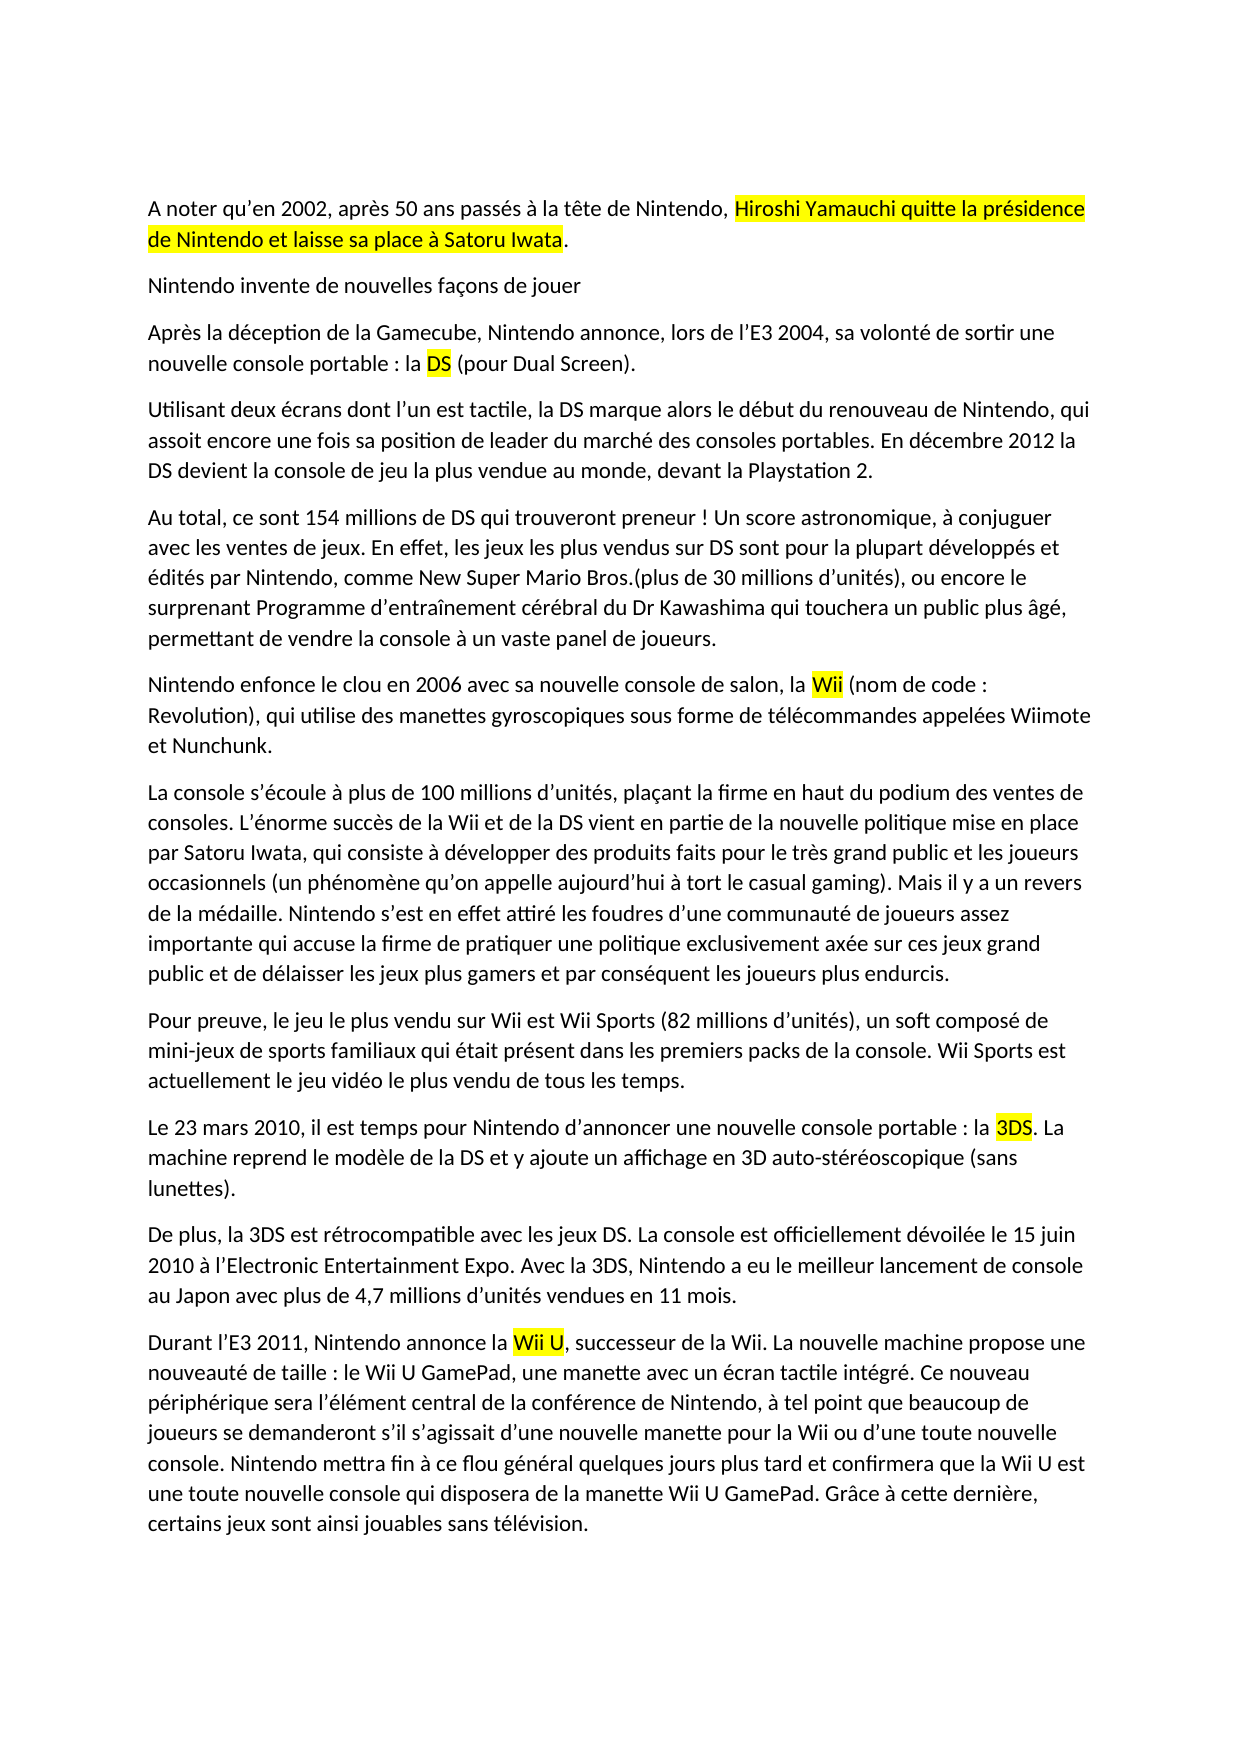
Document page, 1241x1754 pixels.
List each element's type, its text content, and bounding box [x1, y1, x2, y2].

text Durant l’E3 2011, Nintendo annonce la Wii U, successeur de la Wii. La nouvelle machine propose une nouveauté de taille : le Wii U GamePad, une manette avec un écran tactile intégré. Ce nouveau périphérique sera l’élément central de la conférence de Nintendo, à tel point que beaucoup de joueurs se demanderont s’il s’agissait d’une nouvelle manette pour la Wii ou d’une toute nouvelle console. Nintendo mettra fin à ce flou général quelques jours plus tard et confirmera que la Wii U est une toute nouvelle console qui disposera de la manette Wii U GamePad. Grâce à cette dernière, certains jeux sont ainsi jouables sans télévision. [148, 1328, 1093, 1537]
text A noter qu’en 2002, après 50 ans passés à la tête de Nintendo, Hiroshi Yamauchi quitte la présidence de Nintendo et laisse sa place à Satoru Iwata. [148, 194, 1093, 253]
text Pour preuve, le jeu le plus vendu sur Wii est Wii Sports (82 millions d’unités), un soft composé de mini-jeux de sports familiaux qui était présent dans les premiers packs de la console. Wii Sports est actuellement le jeu vidéo le plus vendu de tous les temps. [148, 1006, 1093, 1094]
text Au total, ce sont 154 millions de DS qui trouveront preneur ! Un score astronomique, à conjuguer avec les ventes de jeux. En effet, les jeux les plus vendus sur DS sont pour la plupart développés et édités par Nintendo, comme New Super Mario Bros.(plus de 30 millions d’unités), ou encore le surprenant Programme d’entraînement cérébral du Dr Kawashima qui touchera un public plus âgé, permettant de vendre la console à un vaste panel de joueurs. [148, 503, 1093, 652]
text Nintendo invente de nouvelles façons de jouer [148, 272, 1093, 299]
text La console s’écoule à plus de 100 millions d’unités, plaçant la firme en haut du podium des ventes de consoles. L’énorme succès de la Wii et de la DS vient en partie de la nouvelle politique mise en place par Satoru Iwata, qui consiste à développer des produits faits pour le très grand public et les joueurs occasionnels (un phénomène qu’on appelle aujourd’hui à tort le casual gaming). Mais il y a un revers de la médaille. Nintendo s’est en effet attiré les foudres d’une communauté de joueurs assez importante qui accuse la firme de pratiquer une politique exclusivement axée sur ces jeux grand public et de délaisser les jeux plus gamers et par conséquent les joueurs plus endurcis. [148, 778, 1093, 987]
text Nintendo enfonce le clou en 2006 avec sa nouvelle console de salon, la Wii (nom de code : Revolution), qui utilise des manettes gyroscopiques sous forme de télécommandes appelées Wiimote et Nunchunk. [148, 671, 1093, 759]
text De plus, la 3DS est rétrocompatible avec les jeux DS. La console est officiellement dévoilée le 15 juin 2010 à l’Electronic Entertainment Expo. Avec la 3DS, Nintendo a eu le meilleur lancement de console au Japon avec plus de 4,7 millions d’unités vendues en 11 mois. [148, 1221, 1093, 1309]
text Après la déception de la Gamecube, Nintendo annonce, lors de l’E3 2004, sa volonté de sortir une nouvelle console portable : la DS (pour Dual Screen). [148, 318, 1093, 377]
text Le 23 mars 2010, il est temps pour Nintendo d’annoncer une nouvelle console portable : la 3DS. La machine reprend le modèle de la DS et y ajoute un affichage en 3D auto-stéréoscopique (sans lunettes). [148, 1113, 1093, 1202]
text Utilisant deux écrans dont l’un est tactile, la DS marque alors le début du renouveau de Nintendo, qui assoit encore une fois sa position de leader du marché des consoles portables. En décembre 2012 la DS devient la console de jeu la plus vendue au monde, devant la Playstation 2. [148, 396, 1093, 484]
